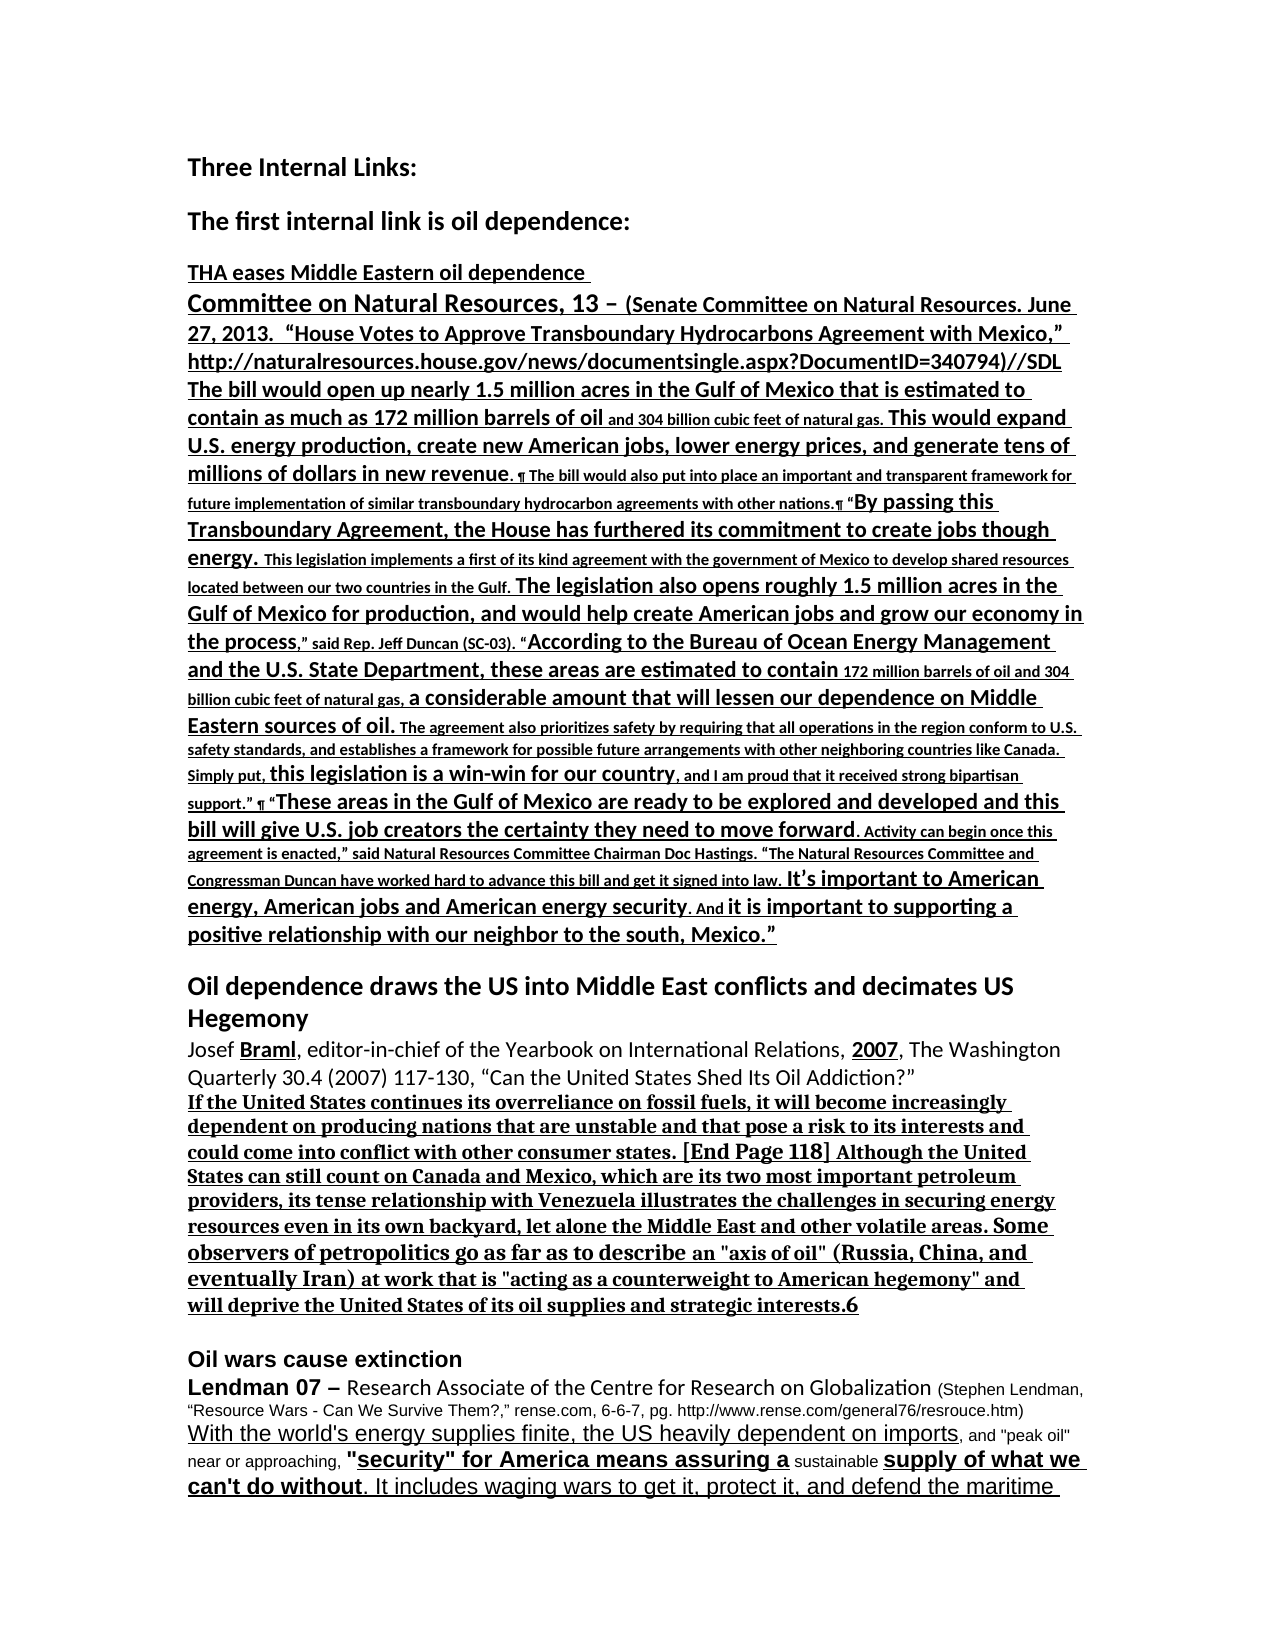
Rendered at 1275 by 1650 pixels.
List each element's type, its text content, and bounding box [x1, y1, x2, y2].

text Oil dependence draws the US into Middle East conflicts and decimates US Hegemony [187, 969, 1087, 1035]
text THA eases Middle Eastern oil dependence [187, 258, 1087, 286]
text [187, 1420, 1087, 1499]
text Oil wars cause extinction [187, 1346, 1087, 1373]
text If the United States continues its overreliance on fossil fuels, it will become increasingly dependent on producing nations that are unstable and that pose a risk to its interests and could come into conflict with other consumer states. [End Page 118] Although the United States can still count on Canada and Mexico, which are its two most important petroleum providers, its tense relationship with Venezuela illustrates the challenges in securing energy resources even in its own backyard, let alone the Middle East and other volatile areas. Some observers of petropolitics go as far as to describe an "axis of oil" (Russia, China, and eventually Iran) at work that is "acting as a counterweight to American hegemony" and will deprive the United States of its oil supplies and strategic interests.6 [187, 1091, 1057, 1318]
text Josef Braml, editor-in-chief of the Yearbook on International Relations, 2007, The Washington Quarterly 30.4 (2007) 117-130, “Can the United States Shed Its Oil Addiction?” [187, 1035, 1087, 1091]
text Lendman 07 – Research Associate of the Centre for Research on Globalization (Stephen Lendman, “Resource Wars - Can We Survive Them?,” rense.com, 6-6-7, pg. http://www.rense.com/general76/resrouce.htm) [187, 1373, 1087, 1420]
text Three Internal Links: [187, 150, 1087, 183]
text Committee on Natural Resources, 13 – (Senate Committee on Natural Resources. June 27, 2013. “House Votes to Approve Transboundary Hydrocarbons Agreement with Mexico,” http://naturalresources.house.gov/news/documentsingle.aspx?DocumentID=340794)//SDL [187, 286, 1087, 375]
text The first internal link is oil dependence: [187, 204, 1087, 237]
text The bill would open up nearly 1.5 million acres in the Gulf of Mexico that is estimated to contain as much as 172 million barrels of oil and 304 billion cubic feet of natural gas. This would expand U.S. energy production, create new American jobs, lower energy prices, and generate tens of millions of dollars in new revenue. ¶ The bill would also put into place an important and transparent framework for future implementation of similar transboundary hydrocarbon agreements with other nations.¶ “By passing this Transboundary Agreement, the House has furthered its commitment to create jobs though energy. This legislation implements a first of its kind agreement with the government of Mexico to develop shared resources located between our two countries in the Gulf. The legislation also opens roughly 1.5 million acres in the Gulf of Mexico for production, and would help create American jobs and grow our economy in the process,” said Rep. Jeff Duncan (SC-03). “According to the Bureau of Ocean Energy Management and the U.S. State Department, these areas are estimated to contain 172 million barrels of oil and 304 billion cubic feet of natural gas, a considerable amount that will lessen our dependence on Middle Eastern sources of oil. The agreement also prioritizes safety by requiring that all operations in the region conform to U.S. safety standards, and establishes a framework for possible future arrangements with other neighboring countries like Canada. Simply put, this legislation is a win-win for our country, and I am proud that it received strong bipartisan support.” ¶ “These areas in the Gulf of Mexico are ready to be explored and developed and this bill will give U.S. job creators the certainty they need to move forward. Activity can begin once this agreement is enacted,” said Natural Resources Committee Chairman Doc Hastings. “The Natural Resources Committee and Congressman Duncan have worked hard to advance this bill and get it signed into law. It’s important to American energy, American jobs and American energy security. And it is important to supporting a positive relationship with our neighbor to the south, Mexico.” [187, 375, 1087, 948]
